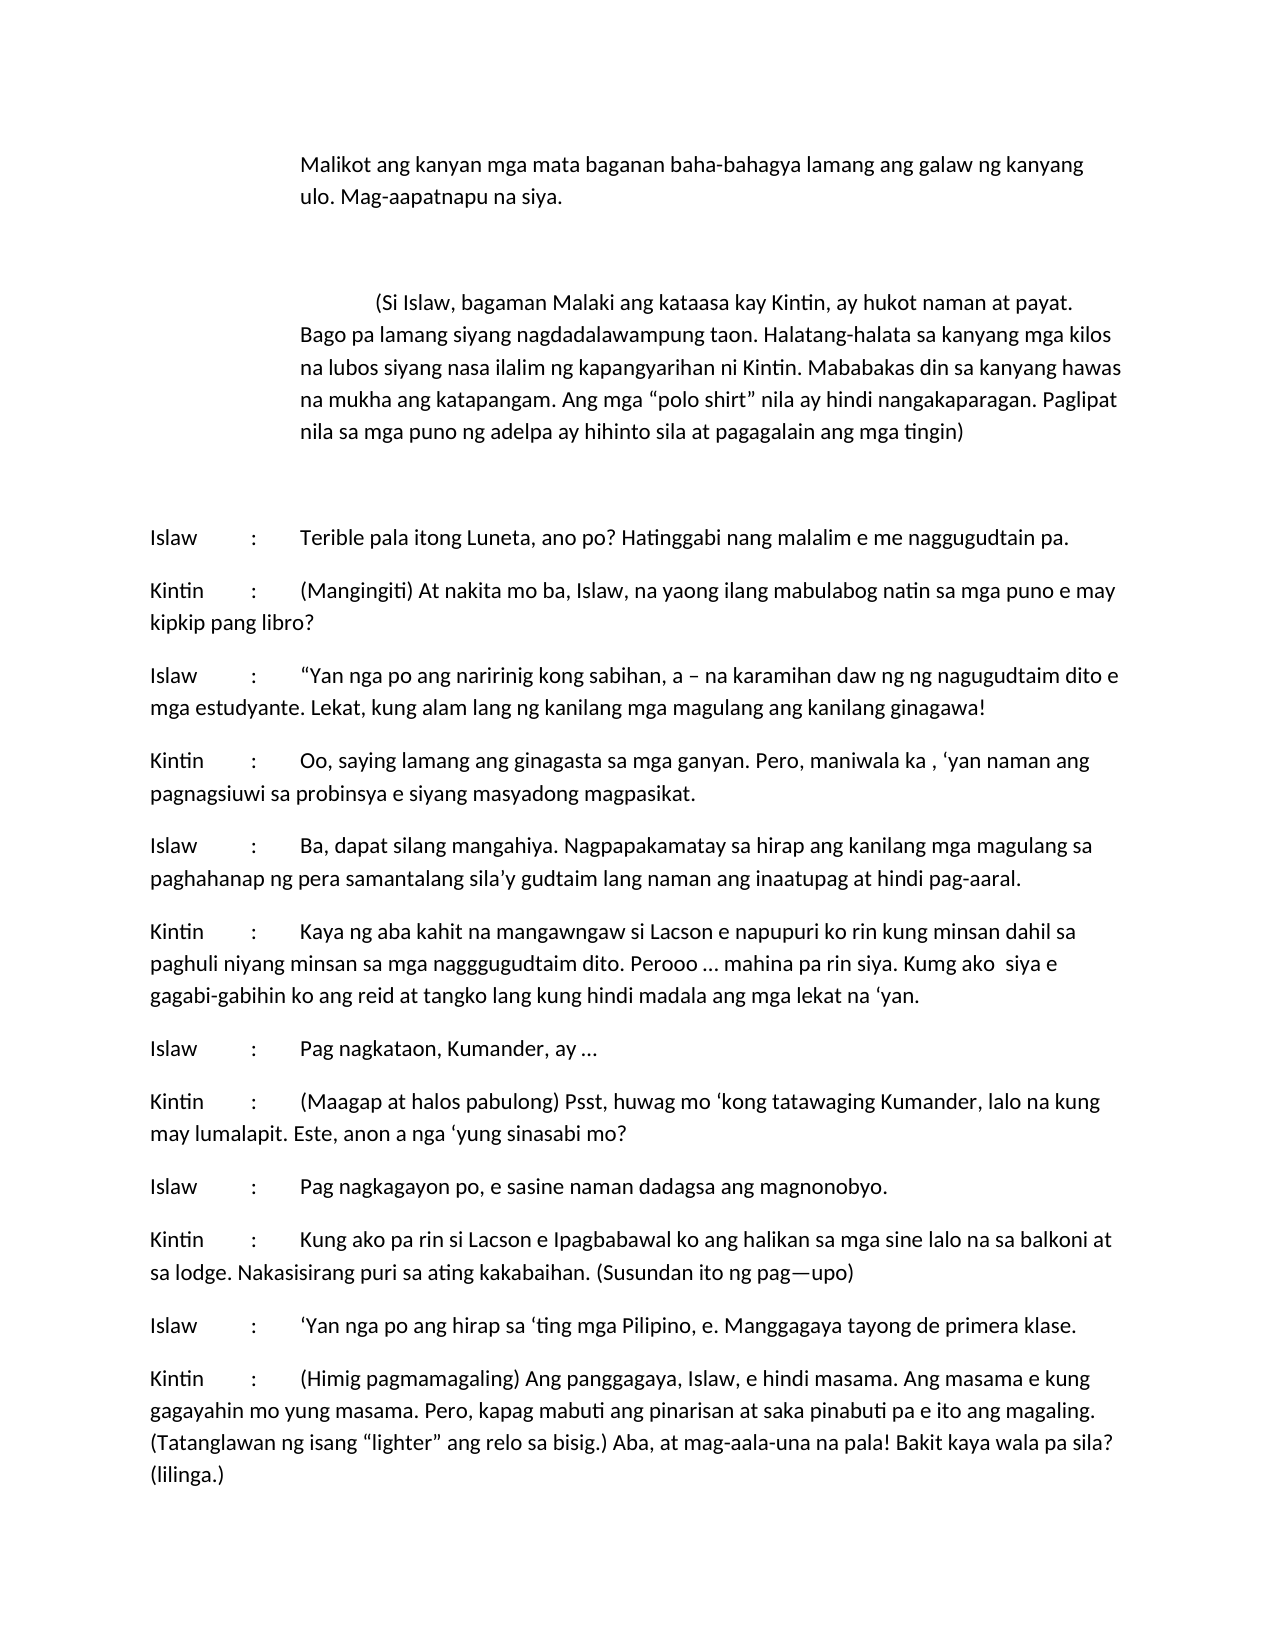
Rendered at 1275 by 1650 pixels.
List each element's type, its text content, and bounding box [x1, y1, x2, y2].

text Kintin : (Mangingiti) At nakita mo ba, Islaw, na yaong ilang mabulabog natin sa mga puno e may kipkip pang libro? [150, 576, 1125, 636]
text Islaw : Ba, dapat silang mangahiya. Nagpapakamatay sa hirap ang kanilang mga magulang sa paghahanap ng pera samantalang sila’y gudtaim lang naman ang inaatupag at hindi pag-aaral. [150, 832, 1125, 892]
text Islaw : Terible pala itong Luneta, ano po? Hatinggabi nang malalim e me naggugudtain pa. [150, 523, 1125, 551]
text Kintin : (Himig pagmamagaling) Ang panggagaya, Islaw, e hindi masama. Ang masama e kung gagayahin mo yung masama. Pero, kapag mabuti ang pinarisan at saka pinabuti pa e ito ang magaling. (Tatanglawan ng isang “lighter” ang relo sa bisig.) Aba, at mag-aala-una na pala! Bakit kaya wala pa sila? (lilinga.) [150, 1364, 1125, 1488]
text Islaw : Pag nagkagayon po, e sasine naman dadagsa ang magnonobyo. [150, 1172, 1125, 1201]
text Kintin : (Maagap at halos pabulong) Psst, huwag mo ‘kong tatawaging Kumander, lalo na kung may lumalapit. Este, anon a nga ‘yung sinasabi mo? [150, 1087, 1125, 1147]
text Kintin : Kung ako pa rin si Lacson e Ipagbabawal ko ang halikan sa mga sine lalo na sa balkoni at sa lodge. Nakasisirang puri sa ating kakabaihan. (Susundan ito ng pag—upo) [150, 1226, 1125, 1286]
text Kintin : Oo, saying lamang ang ginagasta sa mga ganyan. Pero, maniwala ka , ‘yan naman ang pagnagsiuwi sa probinsya e siyang masyadong magpasikat. [150, 746, 1125, 807]
text Islaw : Pag nagkataon, Kumander, ay … [150, 1034, 1125, 1062]
text Kintin : Kaya ng aba kahit na mangawngaw si Lacson e napupuri ko rin kung minsan dahil sa paghuli niyang minsan sa mga nagggugudtaim dito. Perooo … mahina pa rin siya. Kumg ako siya e gagabi-gabihin ko ang reid at tangko lang kung hindi madala ang mga lekat na ‘yan. [150, 917, 1125, 1009]
text Islaw : “Yan nga po ang naririnig kong sabihan, a – na karamihan daw ng ng nagugudtaim dito e mga estudyante. Lekat, kung alam lang ng kanilang mga magulang ang kanilang ginagawa! [150, 661, 1125, 721]
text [300, 150, 1125, 210]
text Islaw : ‘Yan nga po ang hirap sa ‘ting mga Pilipino, e. Manggagaya tayong de primera klase. [150, 1311, 1125, 1339]
text (Si Islaw, bagaman Malaki ang kataasa kay Kintin, ay hukot naman at payat. Bago pa lamang siyang nagdadalawampung taon. Halatang-halata sa kanyang mga kilos na lubos siyang nasa ilalim ng kapangyarihan ni Kintin. Mababakas din sa kanyang hawas na mukha ang katapangam. Ang mga “polo shirt” nila ay hindi nangakaparagan. Paglipat nila sa mga puno ng adelpa ay hihinto sila at pagagalain ang mga tingin) [300, 288, 1125, 445]
